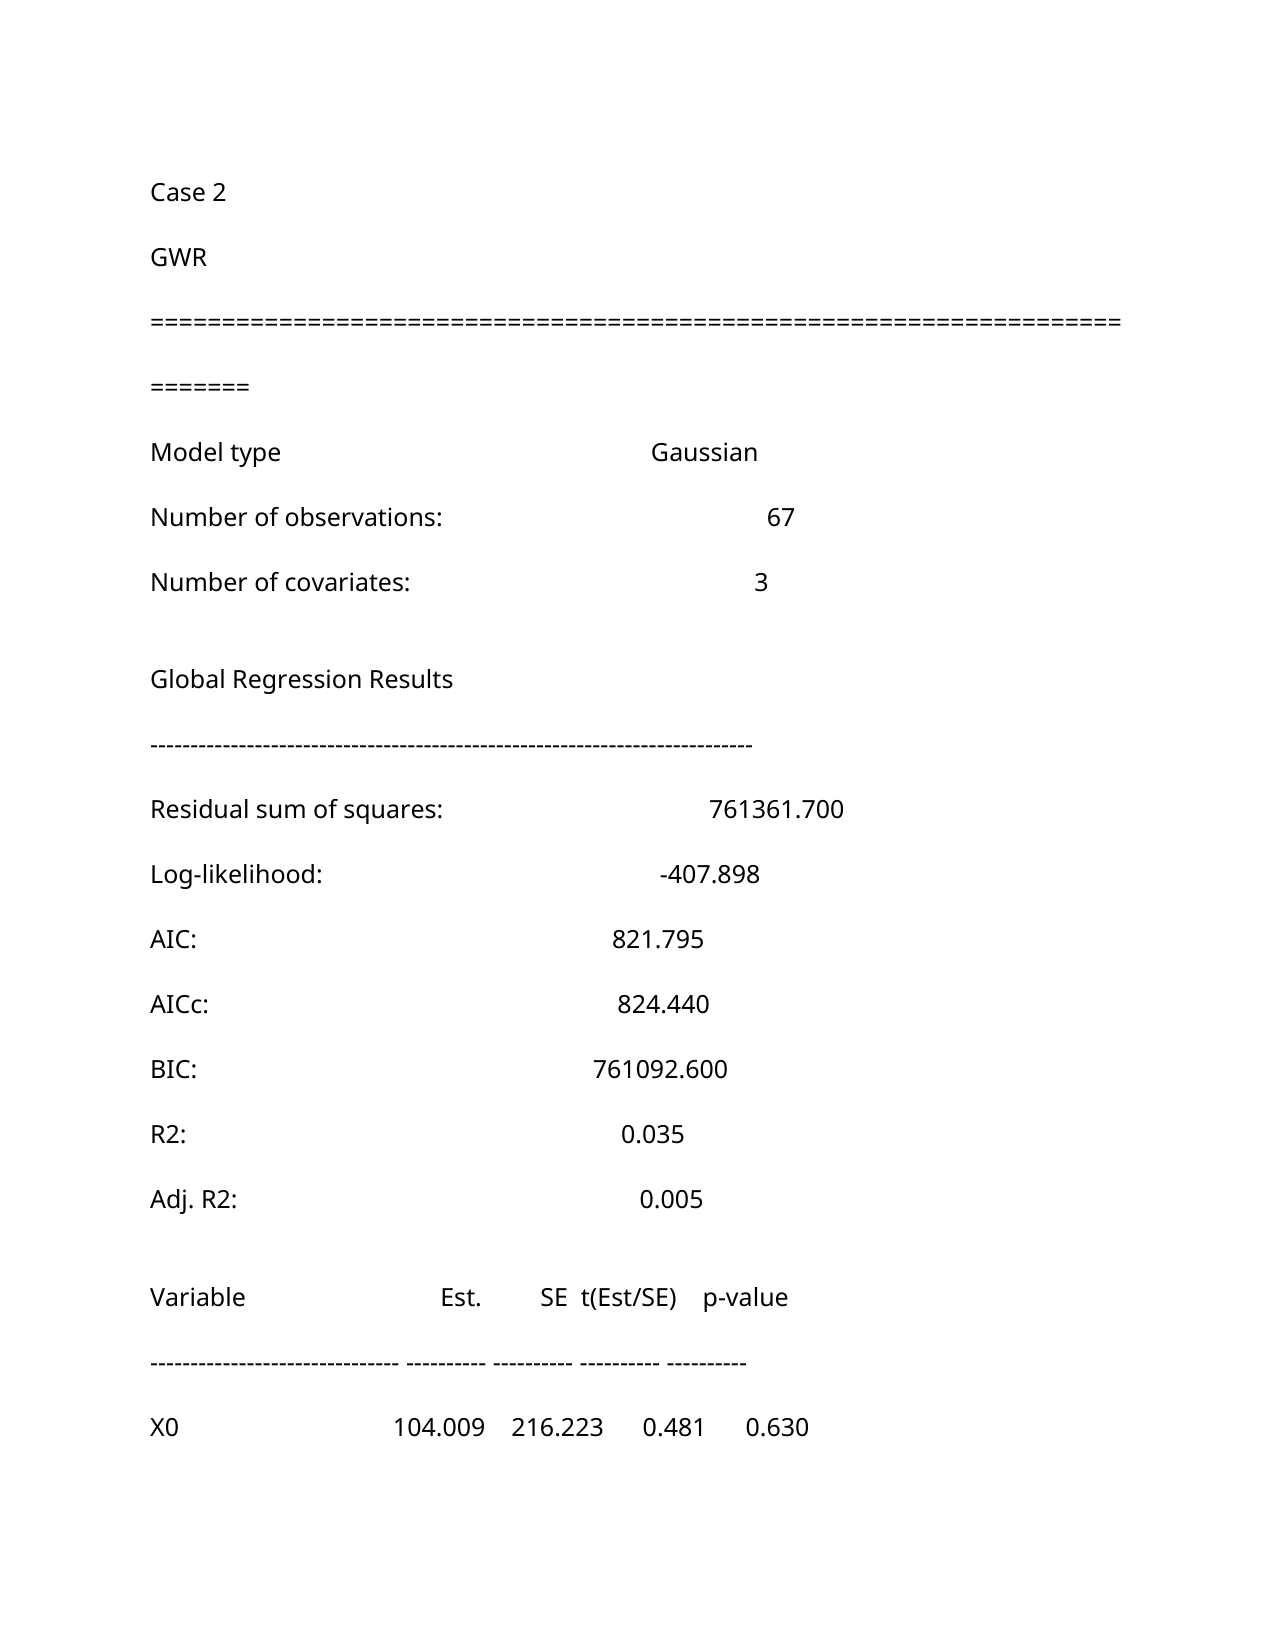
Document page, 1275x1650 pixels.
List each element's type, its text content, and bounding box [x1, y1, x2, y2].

text =========================================================================== [150, 289, 1125, 419]
text Case 2 [150, 159, 1125, 224]
text Model type Gaussian [150, 419, 1125, 484]
text Global Regression Results [150, 646, 1125, 711]
text AIC: 821.795 [150, 906, 1125, 971]
text Variable Est. SE t(Est/SE) p-value [150, 1264, 1125, 1329]
text Number of covariates: 3 [150, 549, 1125, 614]
text GWR [150, 224, 1125, 289]
text Residual sum of squares: 761361.700 [150, 776, 1125, 841]
text Log-likelihood: -407.898 [150, 841, 1125, 906]
text BIC: 761092.600 [150, 1036, 1125, 1101]
text --------------------------------------------------------------------------- [150, 711, 1125, 776]
text AICc: 824.440 [150, 971, 1125, 1036]
text Number of observations: 67 [150, 484, 1125, 549]
text ------------------------------- ---------- ---------- ---------- ---------- [150, 1329, 1125, 1394]
text Adj. R2: 0.005 [150, 1166, 1125, 1231]
text R2: 0.035 [150, 1101, 1125, 1166]
text X0 104.009 216.223 0.481 0.630 [150, 1394, 1125, 1459]
